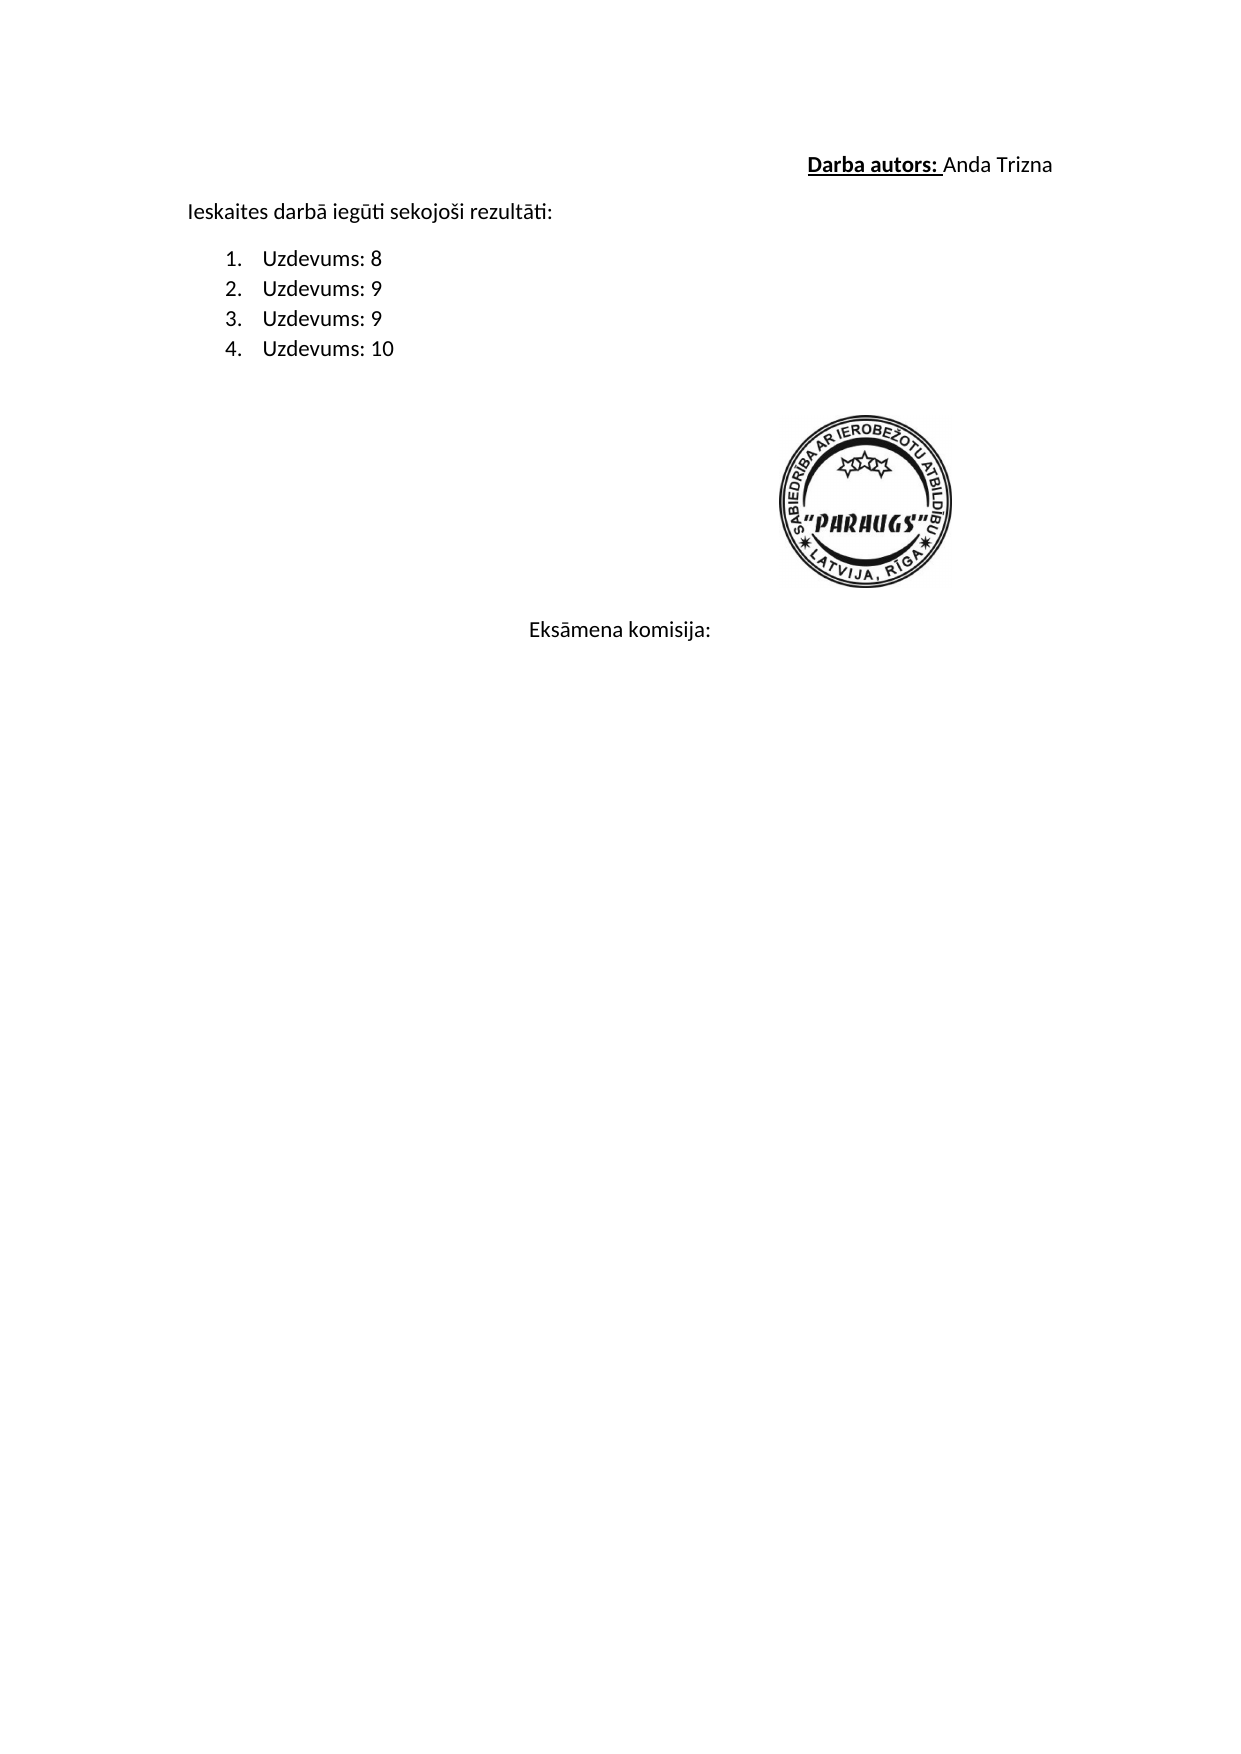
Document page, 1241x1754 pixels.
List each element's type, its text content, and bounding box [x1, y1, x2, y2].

list Uzdevums: 8 [225, 244, 1053, 272]
list Uzdevums: 9 [225, 304, 1053, 332]
list Uzdevums: 9 [225, 274, 1053, 302]
list Uzdevums: 10 [225, 334, 1053, 362]
text Eksāmena komisija: [187, 616, 1053, 644]
text Ieskaites darbā iegūti sekojoši rezultāti: [187, 197, 1053, 225]
picture [779, 415, 952, 588]
text Darba autors: Anda Trizna [187, 150, 1053, 178]
